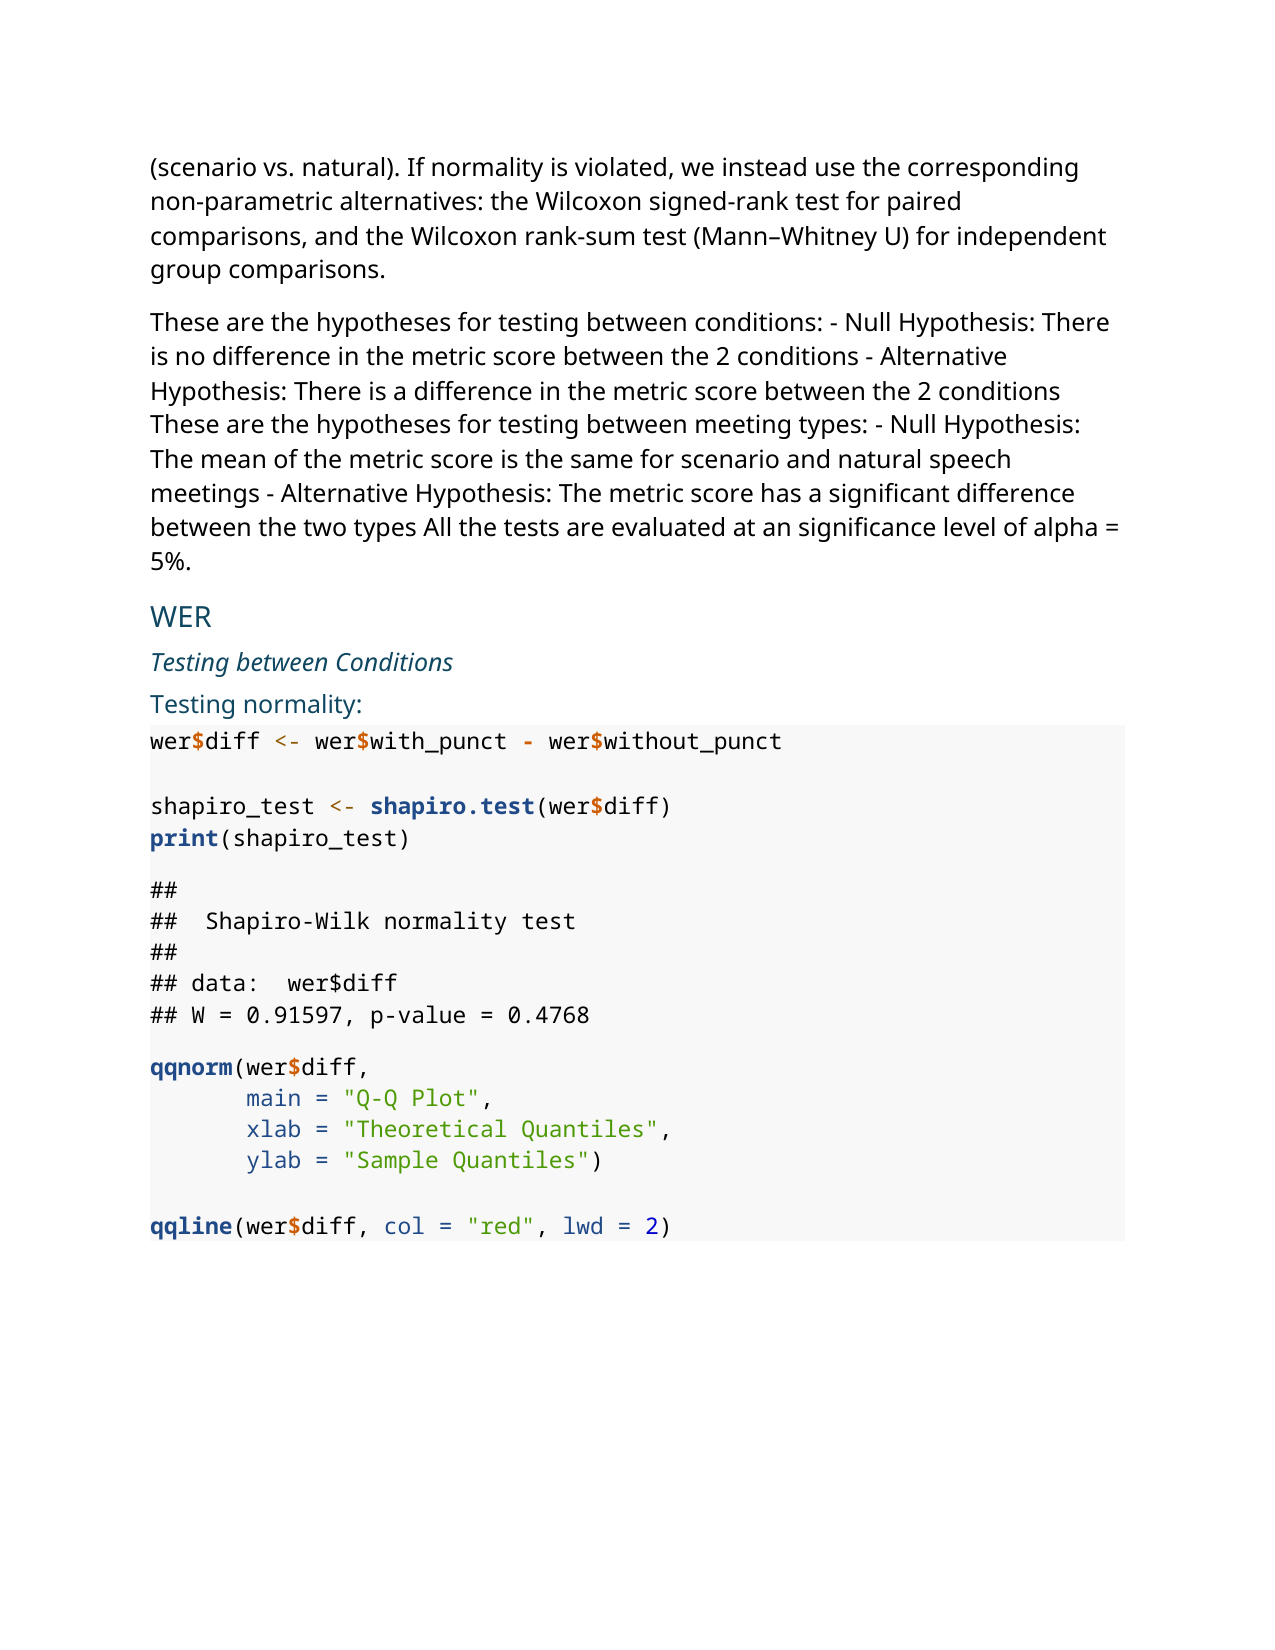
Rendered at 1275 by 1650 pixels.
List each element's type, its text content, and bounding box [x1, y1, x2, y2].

text qqnorm(wer$diff, main = "Q-Q Plot", xlab = "Theoretical Quantiles", ylab = "Sample Quantiles") qqline(wer$diff, col = "red", lwd = 2) [150, 1051, 1125, 1241]
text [150, 150, 1125, 286]
subtitle Testing normality: [150, 687, 1125, 721]
subtitle WER [150, 596, 1125, 636]
text ## ## Shapiro-Wilk normality test ## ## data: wer$diff ## W = 0.91597, p-value = 0.4768 [150, 873, 1125, 1030]
subtitle Testing between Conditions [150, 644, 1125, 678]
text wer$diff <- wer$with_punct - wer$without_punct shapiro_test <- shapiro.test(wer$diff) print(shapiro_test) [150, 725, 1125, 853]
text These are the hypotheses for testing between conditions: - Null Hypothesis: There is no difference in the metric score between the 2 conditions - Alternative Hypothesis: There is a difference in the metric score between the 2 conditions These are the hypotheses for testing between meeting types: - Null Hypothesis: The mean of the metric score is the same for scenario and natural speech meetings - Alternative Hypothesis: The metric score has a significant difference between the two types All the tests are evaluated at an significance level of alpha = 5%. [150, 305, 1125, 577]
